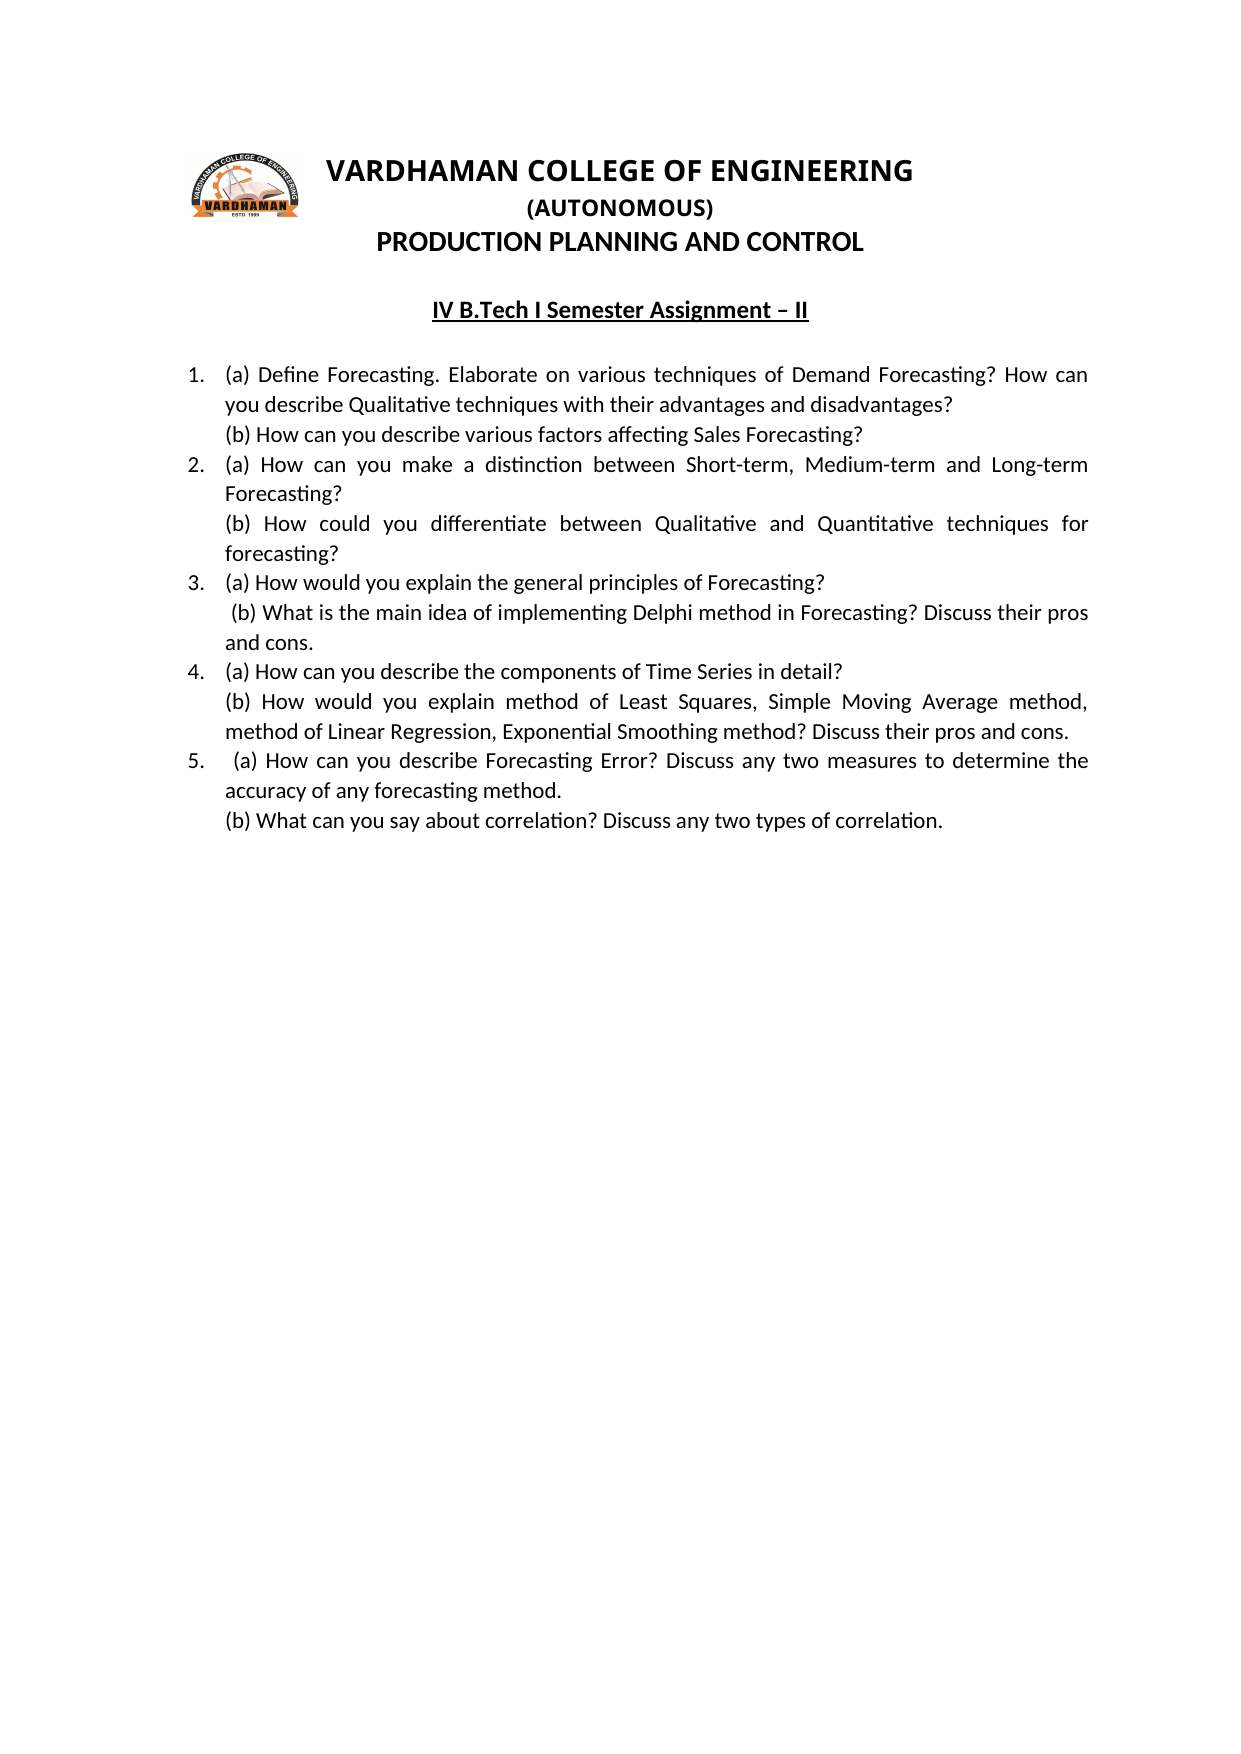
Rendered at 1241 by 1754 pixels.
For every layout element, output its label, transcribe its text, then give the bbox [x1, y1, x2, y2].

text PRODUCTION PLANNING AND CONTROL [150, 223, 1090, 259]
list (a) How can you make a distinction between Short-term, Medium-term and Long-term Forecasting? [187, 450, 1090, 507]
list (a) How would you explain the general principles of Forecasting? [187, 568, 1090, 596]
list (b) What can you say about correlation? Discuss any two types of correlation. [225, 806, 1090, 834]
list (a) How can you describe Forecasting Error? Discuss any two measures to determine the accuracy of any forecasting method. [187, 747, 1090, 804]
list (a) How can you describe the components of Time Series in detail? [187, 657, 1090, 686]
text IV B.Tech I Semester Assignment – II [150, 294, 1090, 325]
list (b) What is the main idea of implementing Delphi method in Forecasting? Discuss their pros and cons. [225, 598, 1090, 656]
list (b) How could you differentiate between Qualitative and Quantitative techniques for forecasting? [225, 509, 1090, 567]
list (b) How can you describe various factors affecting Sales Forecasting? [225, 420, 1090, 448]
list (a) Define Forecasting. Elaborate on various techniques of Demand Forecasting? How can you describe Qualitative techniques with their advantages and disadvantages? [187, 361, 1090, 418]
text VARDHAMAN COLLEGE OF ENGINEERING [150, 150, 1090, 190]
text (AUTONOMOUS) [150, 192, 1090, 223]
list (b) How would you explain method of Least Squares, Simple Moving Average method, method of Linear Regression, Exponential Smoothing method? Discuss their pros and cons. [225, 687, 1090, 745]
